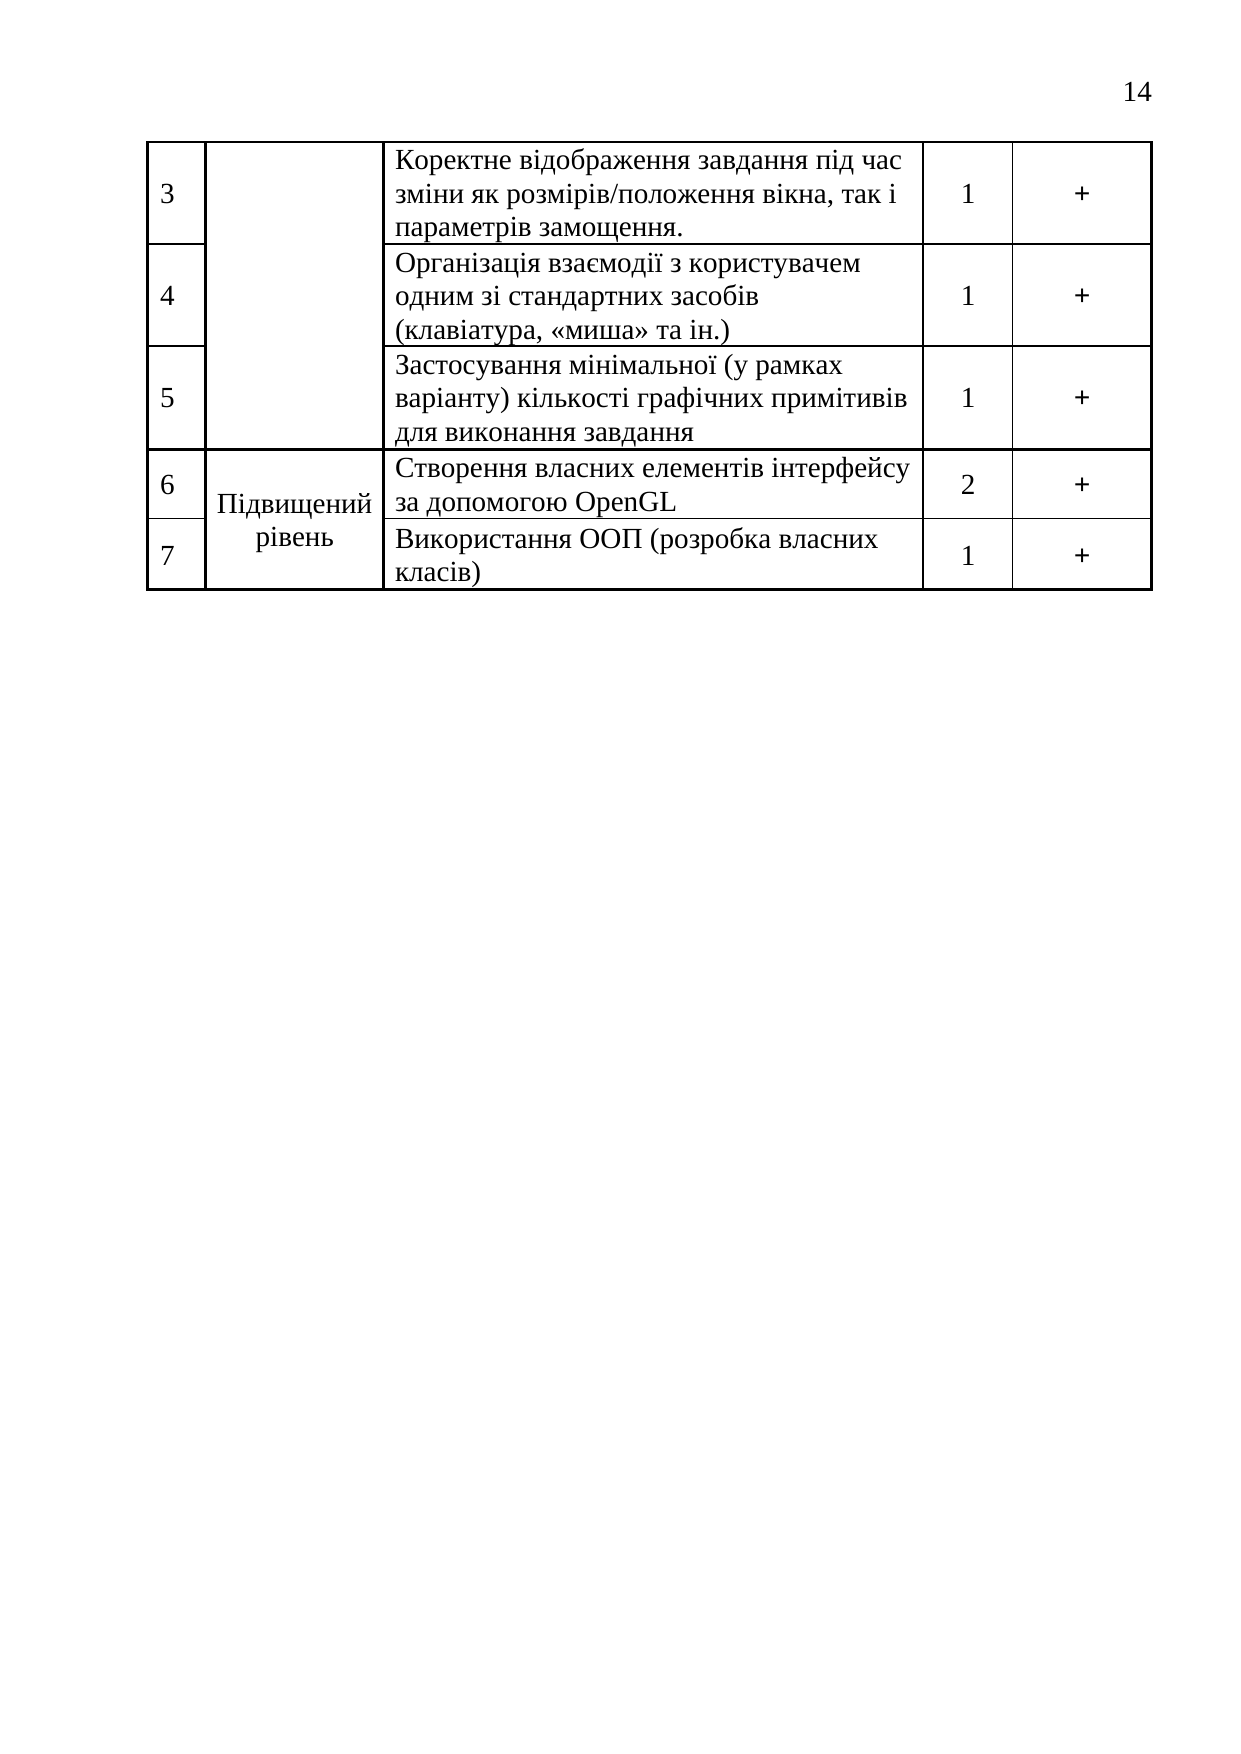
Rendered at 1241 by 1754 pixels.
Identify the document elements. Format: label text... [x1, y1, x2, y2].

table_cell + [1013, 143, 1150, 243]
table_cell [149, 519, 204, 588]
table_cell 1 [924, 245, 1012, 345]
table_cell [149, 245, 204, 345]
table_cell 1 [924, 143, 1012, 243]
table_cell Використання ООП (розробка власних класів) [385, 519, 922, 588]
table_cell 1 [924, 347, 1012, 447]
table_cell Організація взаємодії з користувачем одним зі стандартних засобів (клавіатура, «миша» та ін.) [385, 245, 922, 345]
table_cell + [1013, 519, 1150, 588]
table_cell [149, 347, 204, 447]
table_cell + [1013, 451, 1150, 518]
table_cell [149, 143, 204, 243]
table_cell Коректне відображення завдання під час зміни як розмірів/положення вікна, так і параметрів замощення. [385, 143, 922, 243]
table_cell Створення власних елементів інтерфейсу за допомогою OpenGL [385, 451, 922, 518]
table_cell 1 [924, 519, 1012, 588]
table_cell Застосування мінімальної (у рамках варіанту) кількості графічних примітивів для виконання завдання [385, 347, 922, 447]
table_cell 2 [924, 451, 1012, 518]
table_cell [149, 451, 204, 518]
table_cell + [1013, 245, 1150, 345]
table_cell + [1013, 347, 1150, 447]
table_cell Підвищений рівень [207, 451, 382, 588]
